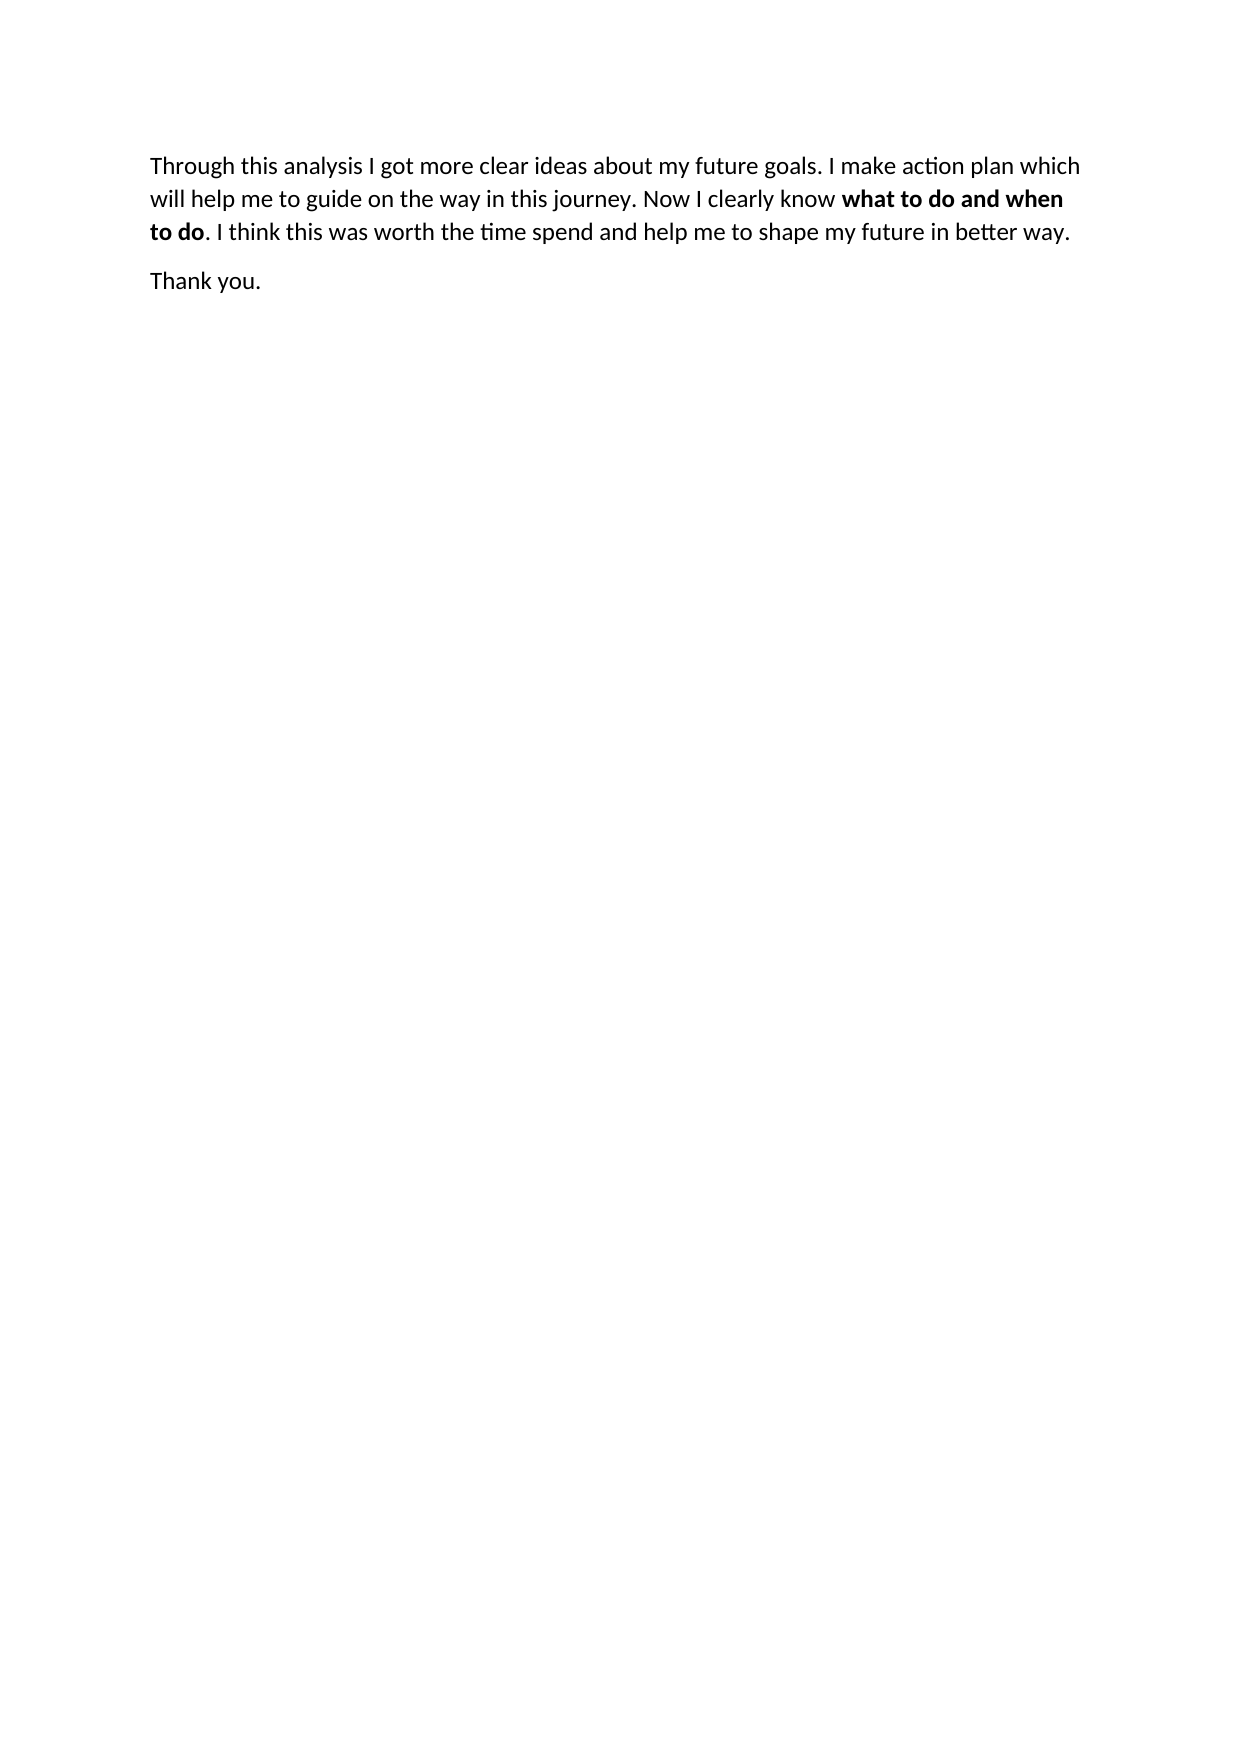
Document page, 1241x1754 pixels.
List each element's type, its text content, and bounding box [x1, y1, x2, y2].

text Thank you. [150, 265, 1090, 296]
text Through this analysis I got more clear ideas about my future goals. I make action plan which will help me to guide on the way in this journey. Now I clearly know what to do and when to do. I think this was worth the time spend and help me to shape my future in better way. [150, 150, 1090, 246]
